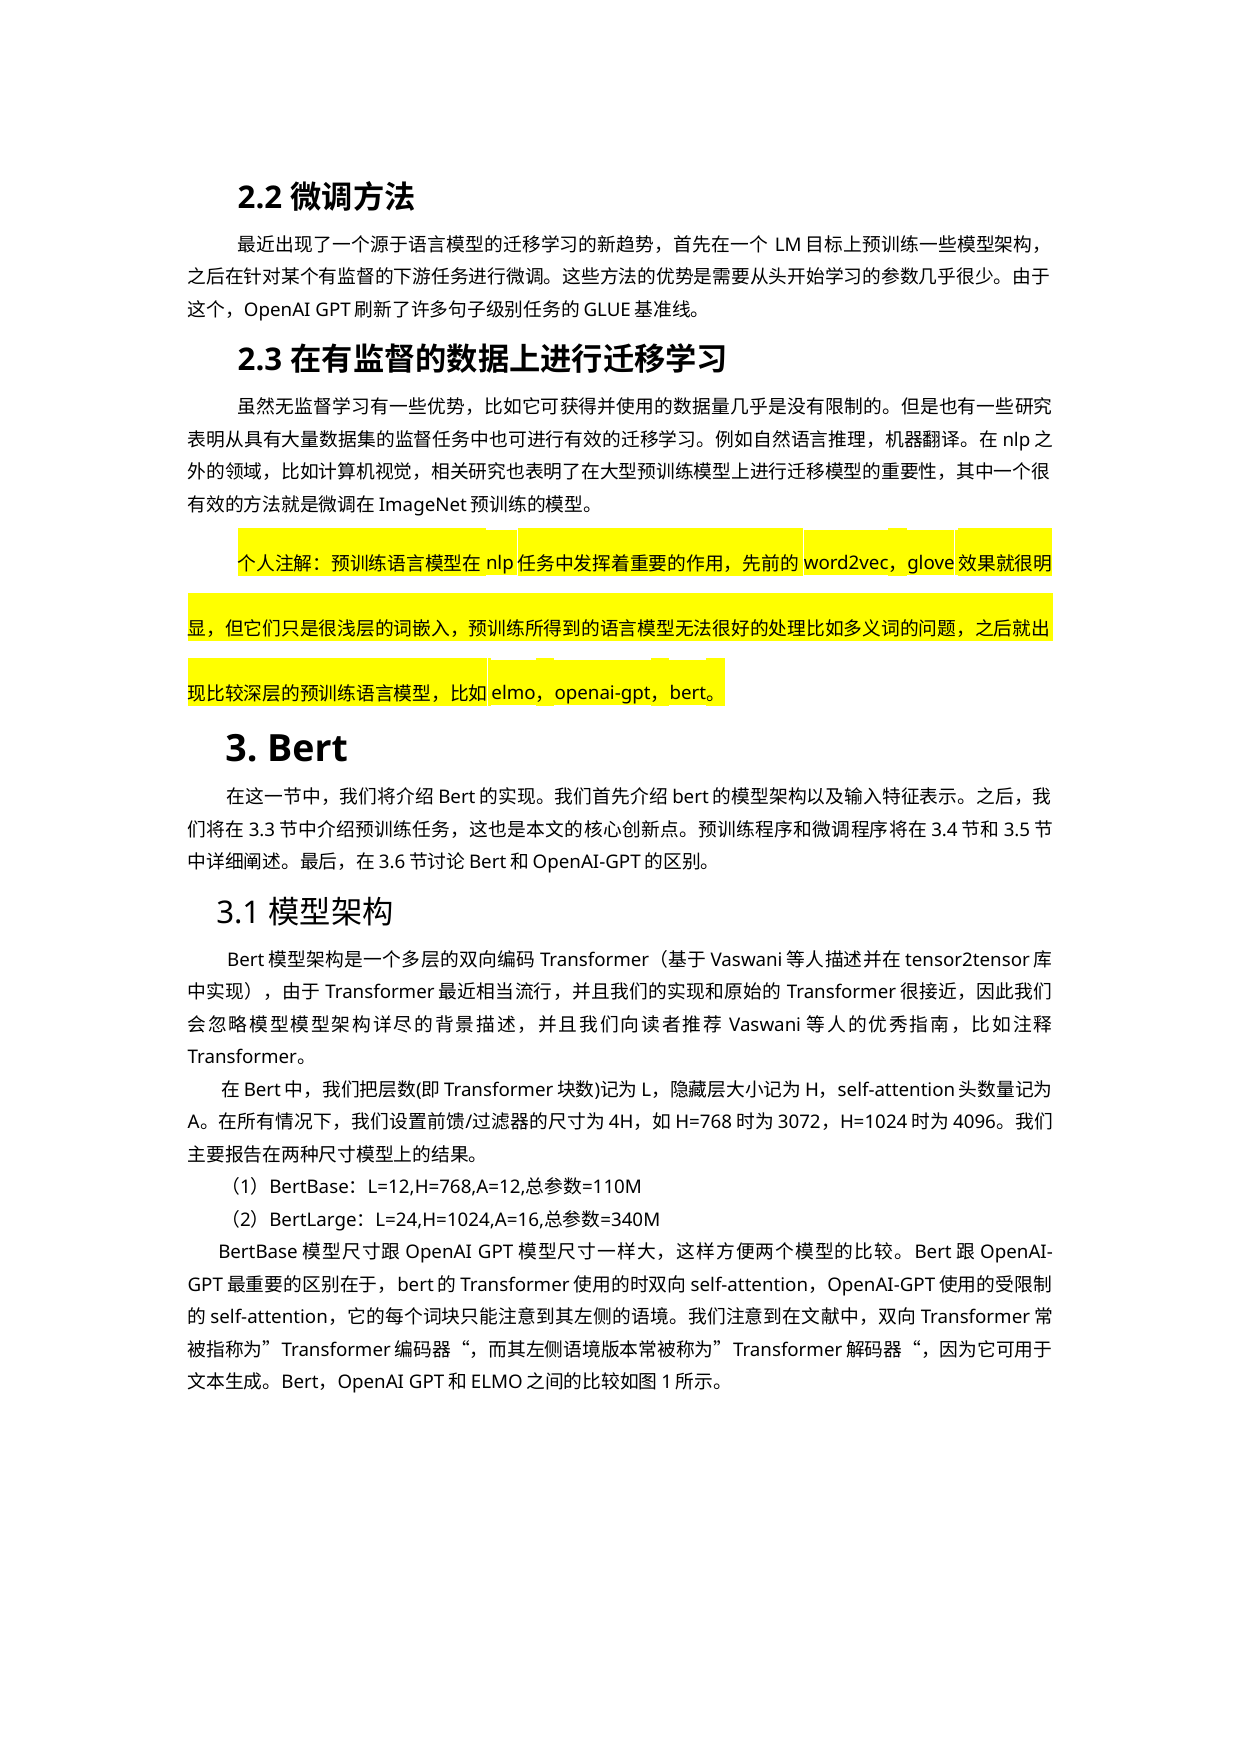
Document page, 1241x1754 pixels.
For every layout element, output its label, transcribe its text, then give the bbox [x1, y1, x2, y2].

text 在这一节中，我们将介绍Bert的实现。我们首先介绍bert的模型架构以及输入特征表示。之后，我们将在3.3节中介绍预训练任务，这也是本文的核心创新点。预训练程序和微调程序将在3.4节和3.5节中详细阐述。最后，在3.6节讨论Bert和OpenAI-GPT的区别。 [187, 779, 1053, 877]
text BertBase模型尺寸跟OpenAI GPT模型尺寸一样大，这样方便两个模型的比较。Bert跟OpenAI-GPT最重要的区别在于，bert的Transformer使用的时双向self-attention，OpenAI-GPT使用的受限制的self-attention，它的每个词块只能注意到其左侧的语境。我们注意到在文献中，双向Transformer常被指称为”Transformer编码器“，而其左侧语境版本常被称为”Transformer解码器“，因为它可用于文本生成。Bert，OpenAI GPT和ELMO之间的比较如图1所示。 [187, 1234, 1053, 1397]
text 3.1 模型架构 [187, 877, 1053, 942]
text 2.2 微调方法 [187, 162, 1053, 227]
text 虽然无监督学习有一些优势，比如它可获得并使用的数据量几乎是没有限制的。但是也有一些研究表明从具有大量数据集的监督任务中也可进行有效的迁移学习。例如自然语言推理，机器翻译。在nlp之外的领域，比如计算机视觉，相关研究也表明了在大型预训练模型上进行迁移模型的重要性，其中一个很有效的方法就是微调在ImageNet预训练的模型。 [187, 389, 1053, 519]
text 2.3 在有监督的数据上进行迁移学习 [187, 324, 1053, 389]
text 3. Bert [187, 714, 1053, 779]
text （2）BertLarge：L=24,H=1024,A=16,总参数=340M [187, 1202, 1053, 1234]
text 在Bert中，我们把层数(即Transformer块数)记为L，隐藏层大小记为H，self-attention头数量记为A。在所有情况下，我们设置前馈/过滤器的尺寸为4H，如H=768时为3072，H=1024时为4096。我们主要报告在两种尺寸模型上的结果。 [187, 1072, 1053, 1169]
text Bert模型架构是一个多层的双向编码Transformer（基于Vaswani等人描述并在tensor2tensor库中实现），由于Transformer最近相当流行，并且我们的实现和原始的Transformer很接近，因此我们会忽略模型模型架构详尽的背景描述，并且我们向读者推荐Vaswani等人的优秀指南，比如注释Transformer。 [187, 942, 1053, 1072]
text （1）BertBase：L=12,H=768,A=12,总参数=110M [187, 1169, 1053, 1202]
text 最近出现了一个源于语言模型的迁移学习的新趋势，首先在一个LM目标上预训练一些模型架构，之后在针对某个有监督的下游任务进行微调。这些方法的优势是需要从头开始学习的参数几乎很少。由于这个，OpenAI GPT刷新了许多句子级别任务的GLUE基准线。 [187, 227, 1053, 324]
text 个人注解：预训练语言模型在nlp任务中发挥着重要的作用，先前的word2vec，glove效果就很明显，但它们只是很浅层的词嵌入，预训练所得到的语言模型无法很好的处理比如多义词的问题，之后就出现比较深层的预训练语言模型，比如elmo，openai-gpt，bert。 [187, 519, 1053, 714]
